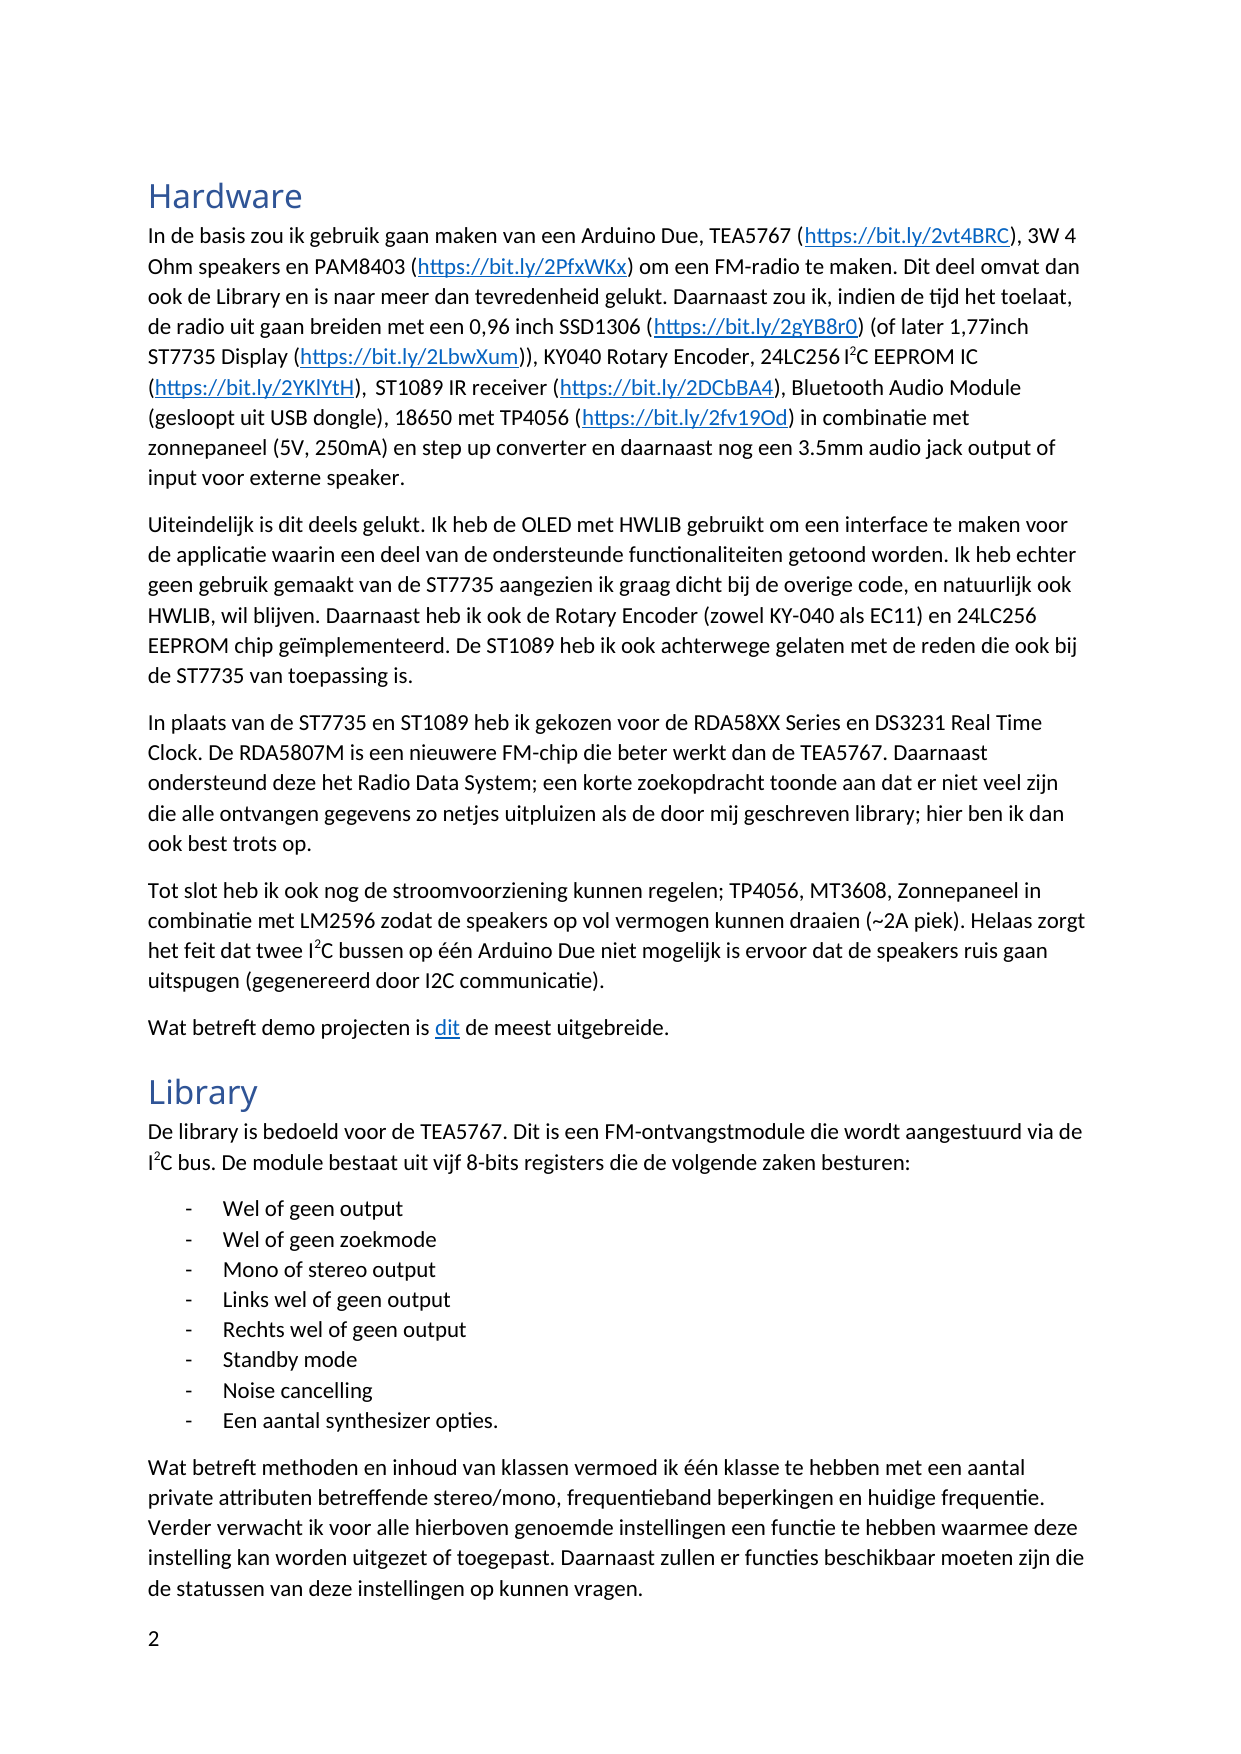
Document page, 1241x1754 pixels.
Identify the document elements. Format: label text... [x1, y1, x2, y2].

text In plaats van de ST7735 en ST1089 heb ik gekozen voor de RDA58XX Series en DS3231 Real Time Clock. De RDA5807M is een nieuwere FM-chip die beter werkt dan de TEA5767. Daarnaast ondersteund deze het Radio Data System; een korte zoekopdracht toonde aan dat er niet veel zijn die alle ontvangen gegevens zo netjes uitpluizen als de door mij geschreven library; hier ben ik dan ook best trots op. [148, 708, 1093, 857]
text In de basis zou ik gebruik gaan maken van een Arduino Due, TEA5767 (https://bit.ly/2vt4BRC), 3W 4 Ohm speakers en PAM8403 (https://bit.ly/2PfxWKx) om een FM-radio te maken. Dit deel omvat dan ook de Library en is naar meer dan tevredenheid gelukt. Daarnaast zou ik, indien de tijd het toelaat, de radio uit gaan breiden met een 0,96 inch SSD1306 (https://bit.ly/2gYB8r0) (of later 1,77inch ST7735 Display (https://bit.ly/2LbwXum)), KY040 Rotary Encoder, 24LC256 I2C EEPROM IC (https://bit.ly/2YKlYtH), ST1089 IR receiver (https://bit.ly/2DCbBA4), Bluetooth Audio Module (gesloopt uit USB dongle), 18650 met TP4056 (https://bit.ly/2fv19Od) in combinatie met zonnepaneel (5V, 250mA) en step up converter en daarnaast nog een 3.5mm audio jack output of input voor externe speaker. [148, 222, 1093, 491]
list Noise cancelling [185, 1376, 1093, 1404]
list Wel of geen output [185, 1194, 1093, 1222]
text Tot slot heb ik ook nog de stroomvoorziening kunnen regelen; TP4056, MT3608, Zonnepaneel in combinatie met LM2596 zodat de speakers op vol vermogen kunnen draaien (~2A piek). Helaas zorgt het feit dat twee I2C bussen op één Arduino Due niet mogelijk is ervoor dat de speakers ruis gaan uitspugen (gegenereerd door I2C communicatie). [148, 876, 1093, 994]
list Een aantal synthesizer opties. [185, 1406, 1093, 1434]
list Wel of geen zoekmode [185, 1225, 1093, 1253]
list Rechts wel of geen output [185, 1315, 1093, 1343]
text Uiteindelijk is dit deels gelukt. Ik heb de OLED met HWLIB gebruikt om een interface te maken voor de applicatie waarin een deel van de ondersteunde functionaliteiten getoond worden. Ik heb echter geen gebruik gemaakt van de ST7735 aangezien ik graag dicht bij de overige code, en natuurlijk ook HWLIB, wil blijven. Daarnaast heb ik ook de Rotary Encoder (zowel KY-040 als EC11) en 24LC256 EEPROM chip geïmplementeerd. De ST1089 heb ik ook achterwege gelaten met de reden die ook bij de ST7735 van toepassing is. [148, 510, 1093, 689]
subtitle Hardware [148, 173, 1093, 218]
list Standby mode [185, 1346, 1093, 1373]
text De library is bedoeld voor de TEA5767. Dit is een FM-ontvangstmodule die wordt aangestuurd via de I2C bus. De module bestaat uit vijf 8-bits registers die de volgende zaken besturen: [148, 1117, 1093, 1176]
list Mono of stereo output [185, 1255, 1093, 1283]
text Wat betreft demo projecten is dit de meest uitgebreide. [148, 1013, 1093, 1041]
subtitle Library [148, 1068, 1093, 1114]
text Wat betreft methoden en inhoud van klassen vermoed ik één klasse te hebben met een aantal private attributen betreffende stereo/mono, frequentieband beperkingen en huidige frequentie. Verder verwacht ik voor alle hierboven genoemde instellingen een functie te hebben waarmee deze instelling kan worden uitgezet of toegepast. Daarnaast zullen er functies beschikbaar moeten zijn die de statussen van deze instellingen op kunnen vragen. [148, 1453, 1093, 1602]
list Links wel of geen output [185, 1285, 1093, 1313]
